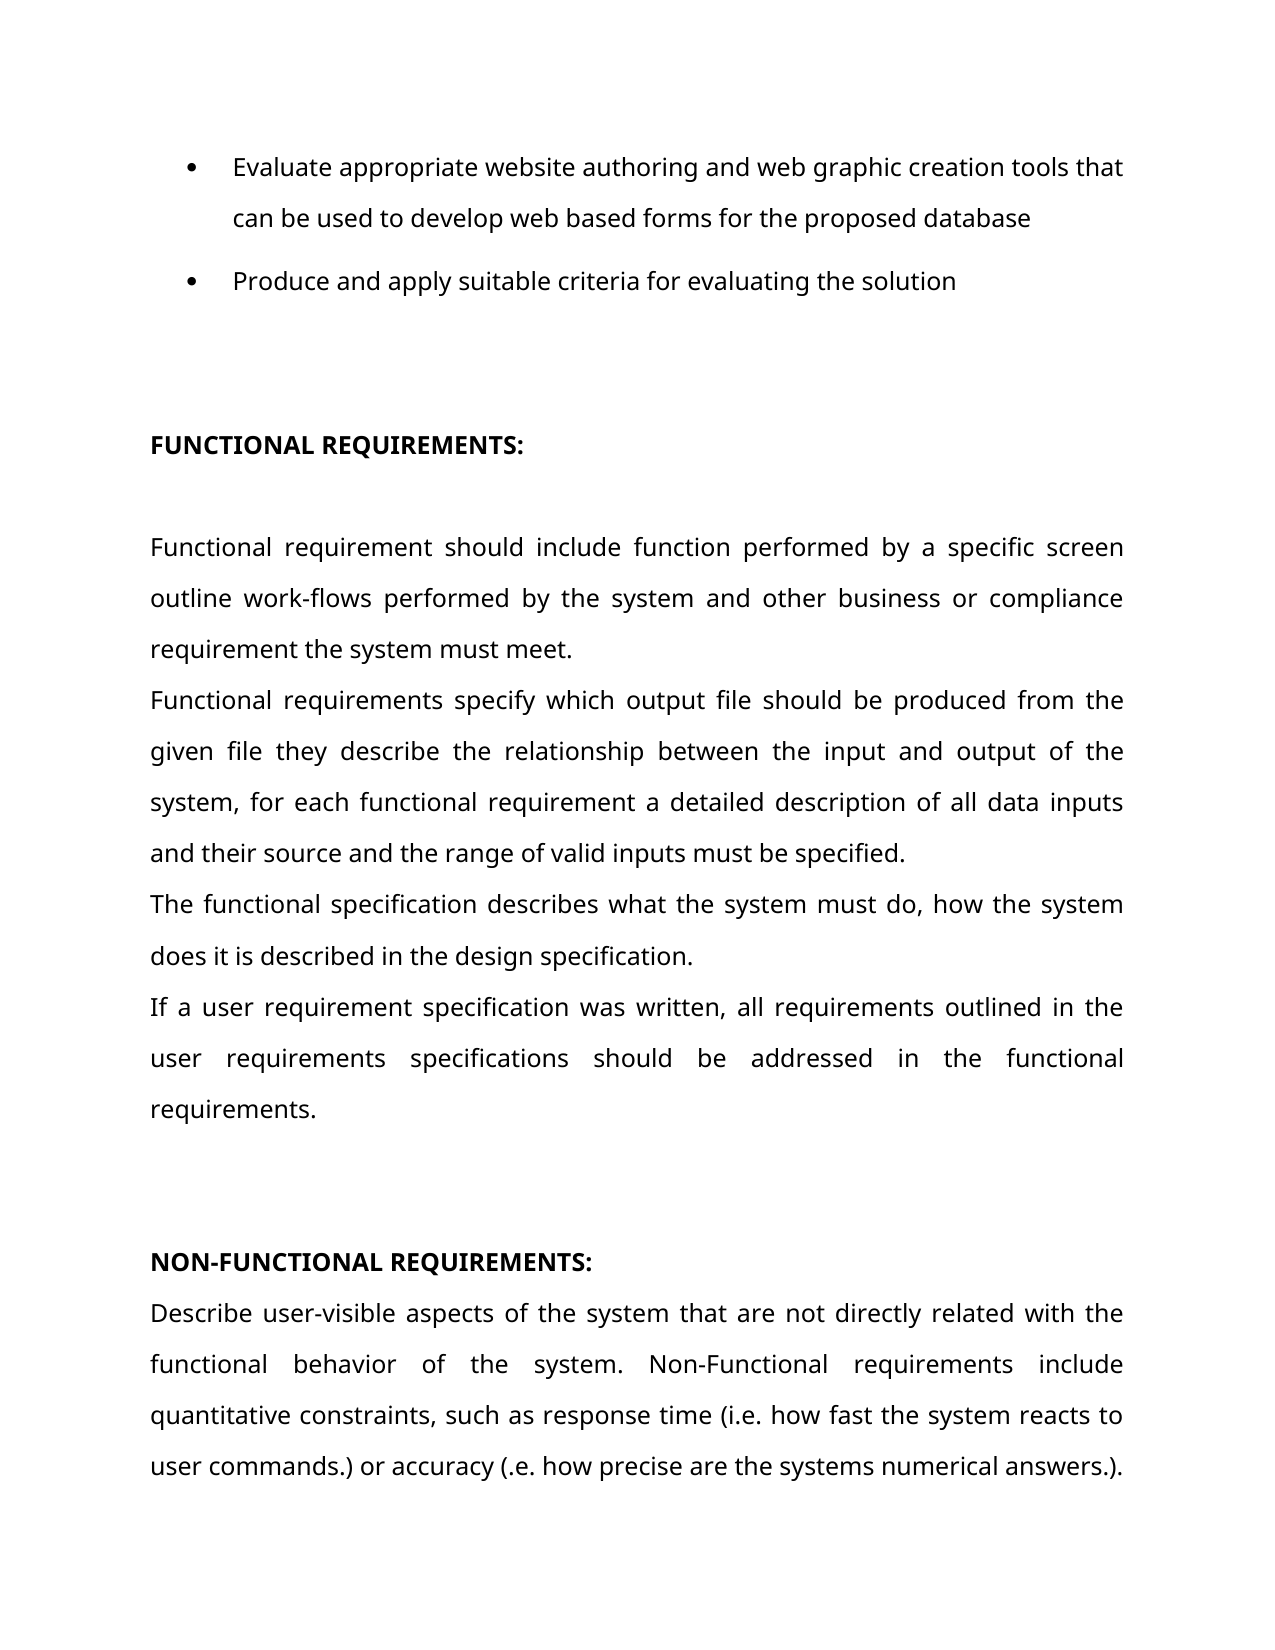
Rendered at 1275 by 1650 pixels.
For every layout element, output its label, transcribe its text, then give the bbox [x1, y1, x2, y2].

text Describe user-visible aspects of the system that are not directly related with the functional behavior of the system. Non-Functional requirements include quantitative constraints, such as response time (i.e. how fast the system reacts to user commands.) or accuracy (.e. how precise are the systems numerical answers.). [150, 1295, 1125, 1483]
text FUNCTIONAL REQUIREMENTS: [150, 428, 1125, 462]
list Produce and apply suitable criteria for evaluating the solution [187, 263, 1125, 297]
list Evaluate appropriate website authoring and web graphic creation tools that can be used to develop web based forms for the proposed database [187, 150, 1125, 235]
text NON-FUNCTIONAL REQUIREMENTS: [150, 1244, 1125, 1278]
text The functional specification describes what the system must do, how the system does it is described in the design specification. [150, 887, 1125, 972]
text Functional requirement should include function performed by a specific screen outline work-flows performed by the system and other business or compliance requirement the system must meet. [150, 530, 1125, 666]
text Functional requirements specify which output file should be produced from the given file they describe the relationship between the input and output of the system, for each functional requirement a detailed description of all data inputs and their source and the range of valid inputs must be specified. [150, 683, 1125, 870]
text If a user requirement specification was written, all requirements outlined in the user requirements specifications should be addressed in the functional requirements. [150, 989, 1125, 1125]
